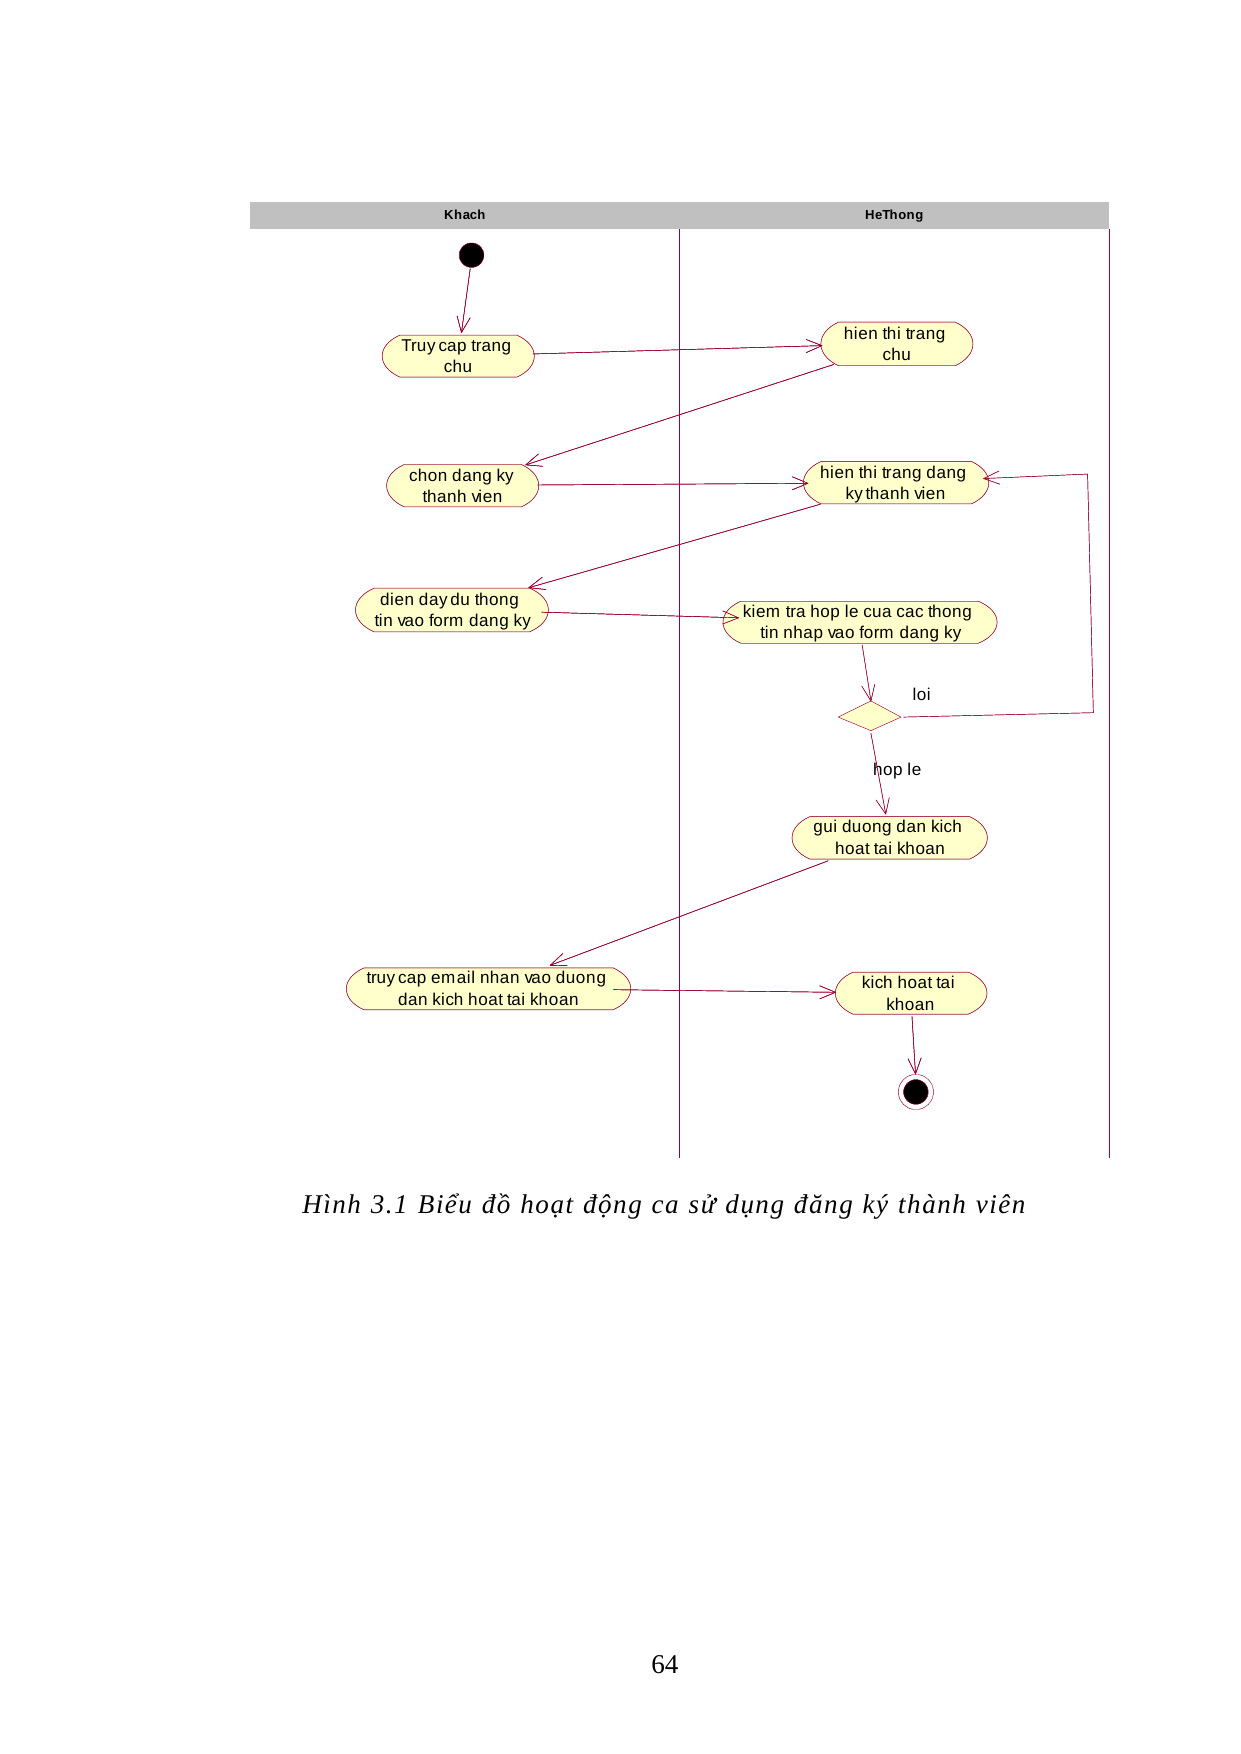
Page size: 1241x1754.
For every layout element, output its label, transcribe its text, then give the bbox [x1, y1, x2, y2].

subtitle Biểu đồ hoạt động ca sử dụng đăng ký thành viên [207, 1188, 1122, 1219]
